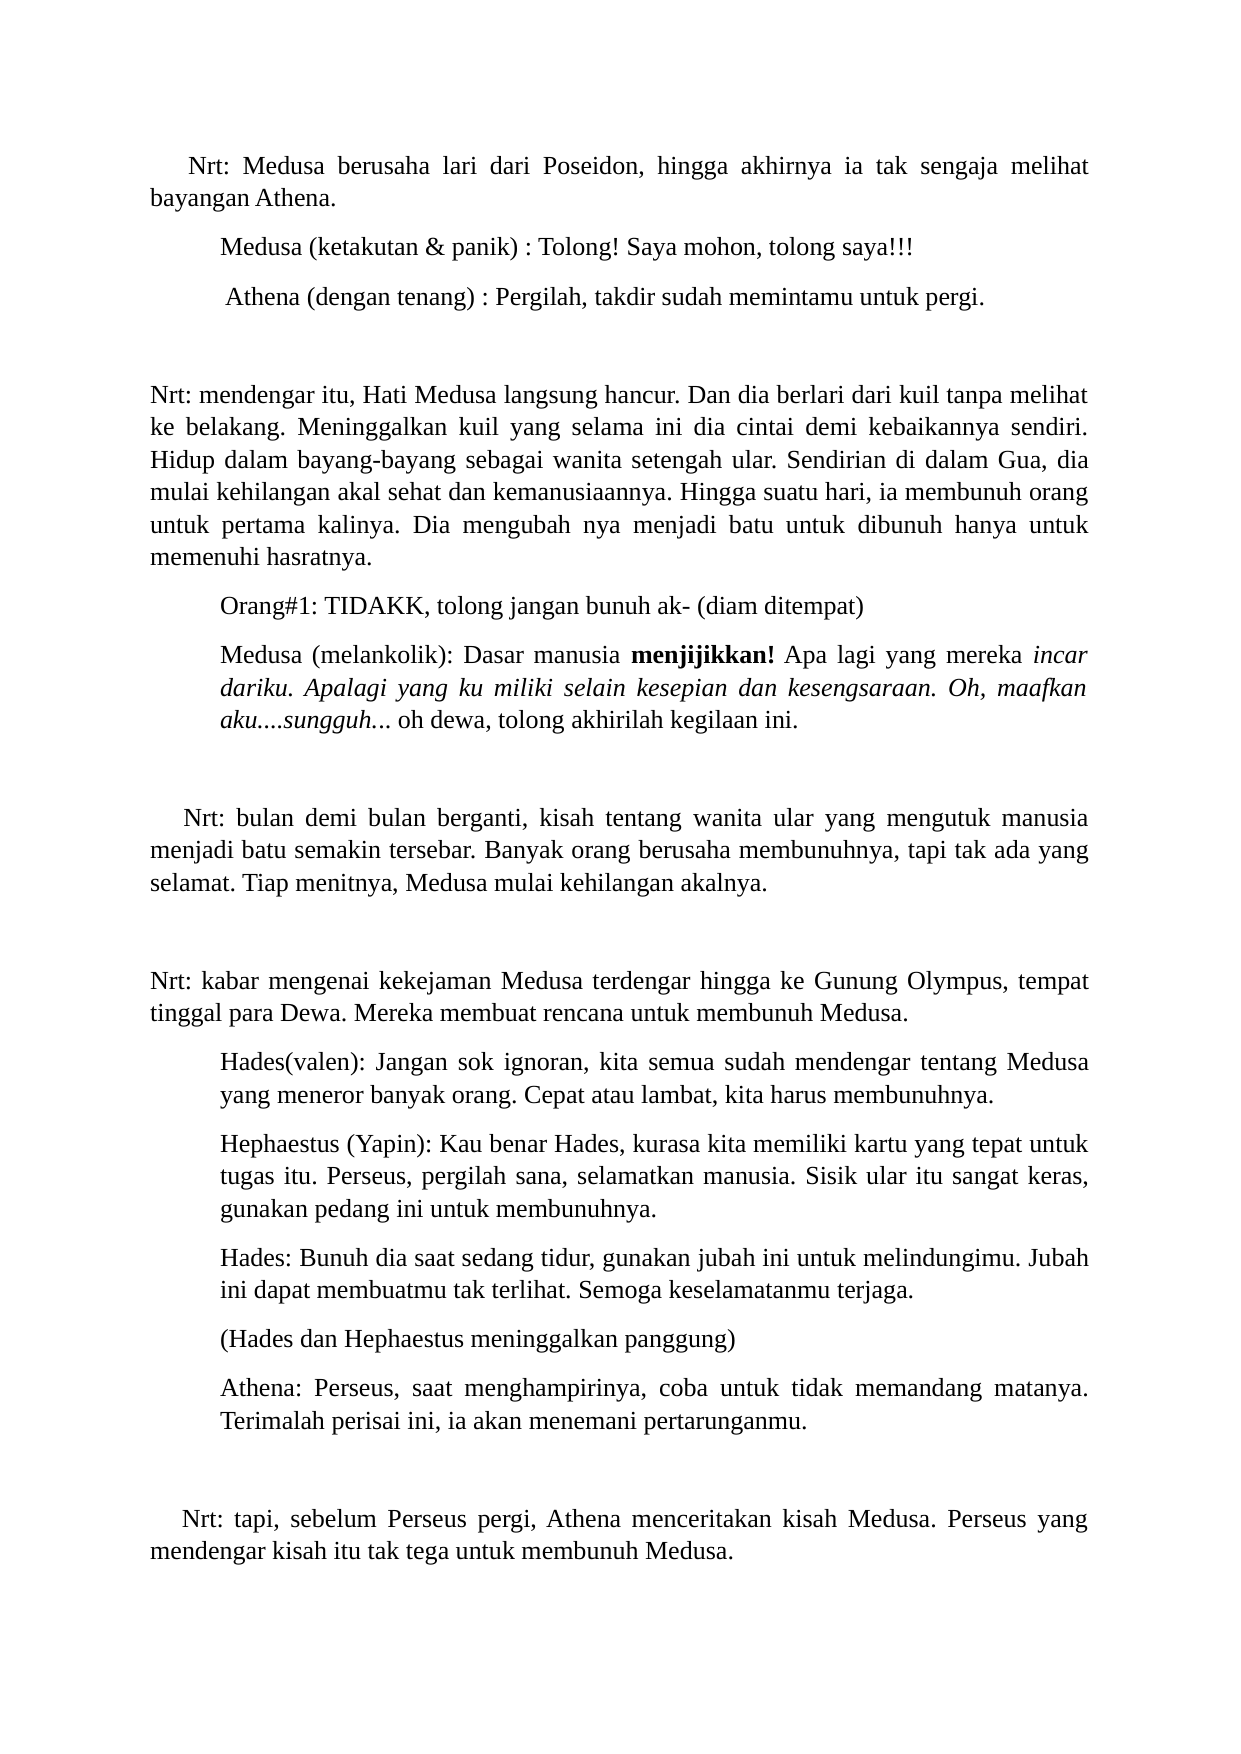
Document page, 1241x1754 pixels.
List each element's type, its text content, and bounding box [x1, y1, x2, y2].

text Hades(valen): Jangan sok ignoran, kita semua sudah mendengar tentang Medusa yang meneror banyak orang. Cepat atau lambat, kita harus membunuhnya. [220, 1046, 1090, 1109]
text Hades: Bunuh dia saat sedang tidur, gunakan jubah ini untuk melindungimu. Jubah ini dapat membuatmu tak terlihat. Semoga keselamatanmu terjaga. [220, 1242, 1090, 1304]
text Nrt: Medusa berusaha lari dari Poseidon, hingga akhirnya ia tak sengaja melihat bayangan Athena. [150, 150, 1090, 212]
text Hephaestus (Yapin): Kau benar Hades, kurasa kita memiliki kartu yang tepat untuk tugas itu. Perseus, pergilah sana, selamatkan manusia. Sisik ular itu sangat keras, gunakan pedang ini untuk membunuhnya. [220, 1128, 1090, 1223]
text Athena (dengan tenang) : Pergilah, takdir sudah memintamu untuk pergi. [220, 281, 1090, 311]
text Nrt: tapi, sebelum Perseus pergi, Athena menceritakan kisah Medusa. Perseus yang mendengar kisah itu tak tega untuk membunuh Medusa. [150, 1503, 1090, 1565]
text Athena: Perseus, saat menghampirinya, coba untuk tidak memandang matanya. Terimalah perisai ini, ia akan menemani pertarunganmu. [220, 1372, 1090, 1435]
text Nrt: mendengar itu, Hati Medusa langsung hancur. Dan dia berlari dari kuil tanpa melihat ke belakang. Meninggalkan kuil yang selama ini dia cintai demi kebaikannya sendiri. Hidup dalam bayang-bayang sebagai wanita setengah ular. Sendirian di dalam Gua, dia mulai kehilangan akal sehat dan kemanusiaannya. Hingga suatu hari, ia membunuh orang untuk pertama kalinya. Dia mengubah nya menjadi batu untuk dibunuh hanya untuk memenuhi hasratnya. [150, 379, 1090, 571]
text Nrt: bulan demi bulan berganti, kisah tentang wanita ular yang mengutuk manusia menjadi batu semakin tersebar. Banyak orang berusaha membunuhnya, tapi tak ada yang selamat. Tiap menitnya, Medusa mulai kehilangan akalnya. [150, 802, 1090, 897]
text Orang#1: TIDAKK, tolong jangan bunuh ak- (diam ditempat) [220, 590, 1090, 620]
text (Hades dan Hephaestus meninggalkan panggung) [220, 1323, 1090, 1353]
text Medusa (melankolik): Dasar manusia menjijikkan! Apa lagi yang mereka incar dariku. Apalagi yang ku miliki selain kesepian dan kesengsaraan. Oh, maafkan aku....sungguh... oh dewa, tolong akhirilah kegilaan ini. [220, 639, 1090, 734]
text Medusa (ketakutan & panik) : Tolong! Saya mohon, tolong saya!!! [220, 231, 1090, 261]
text Nrt: kabar mengenai kekejaman Medusa terdengar hingga ke Gunung Olympus, tempat tinggal para Dewa. Mereka membuat rencana untuk membunuh Medusa. [150, 965, 1090, 1027]
